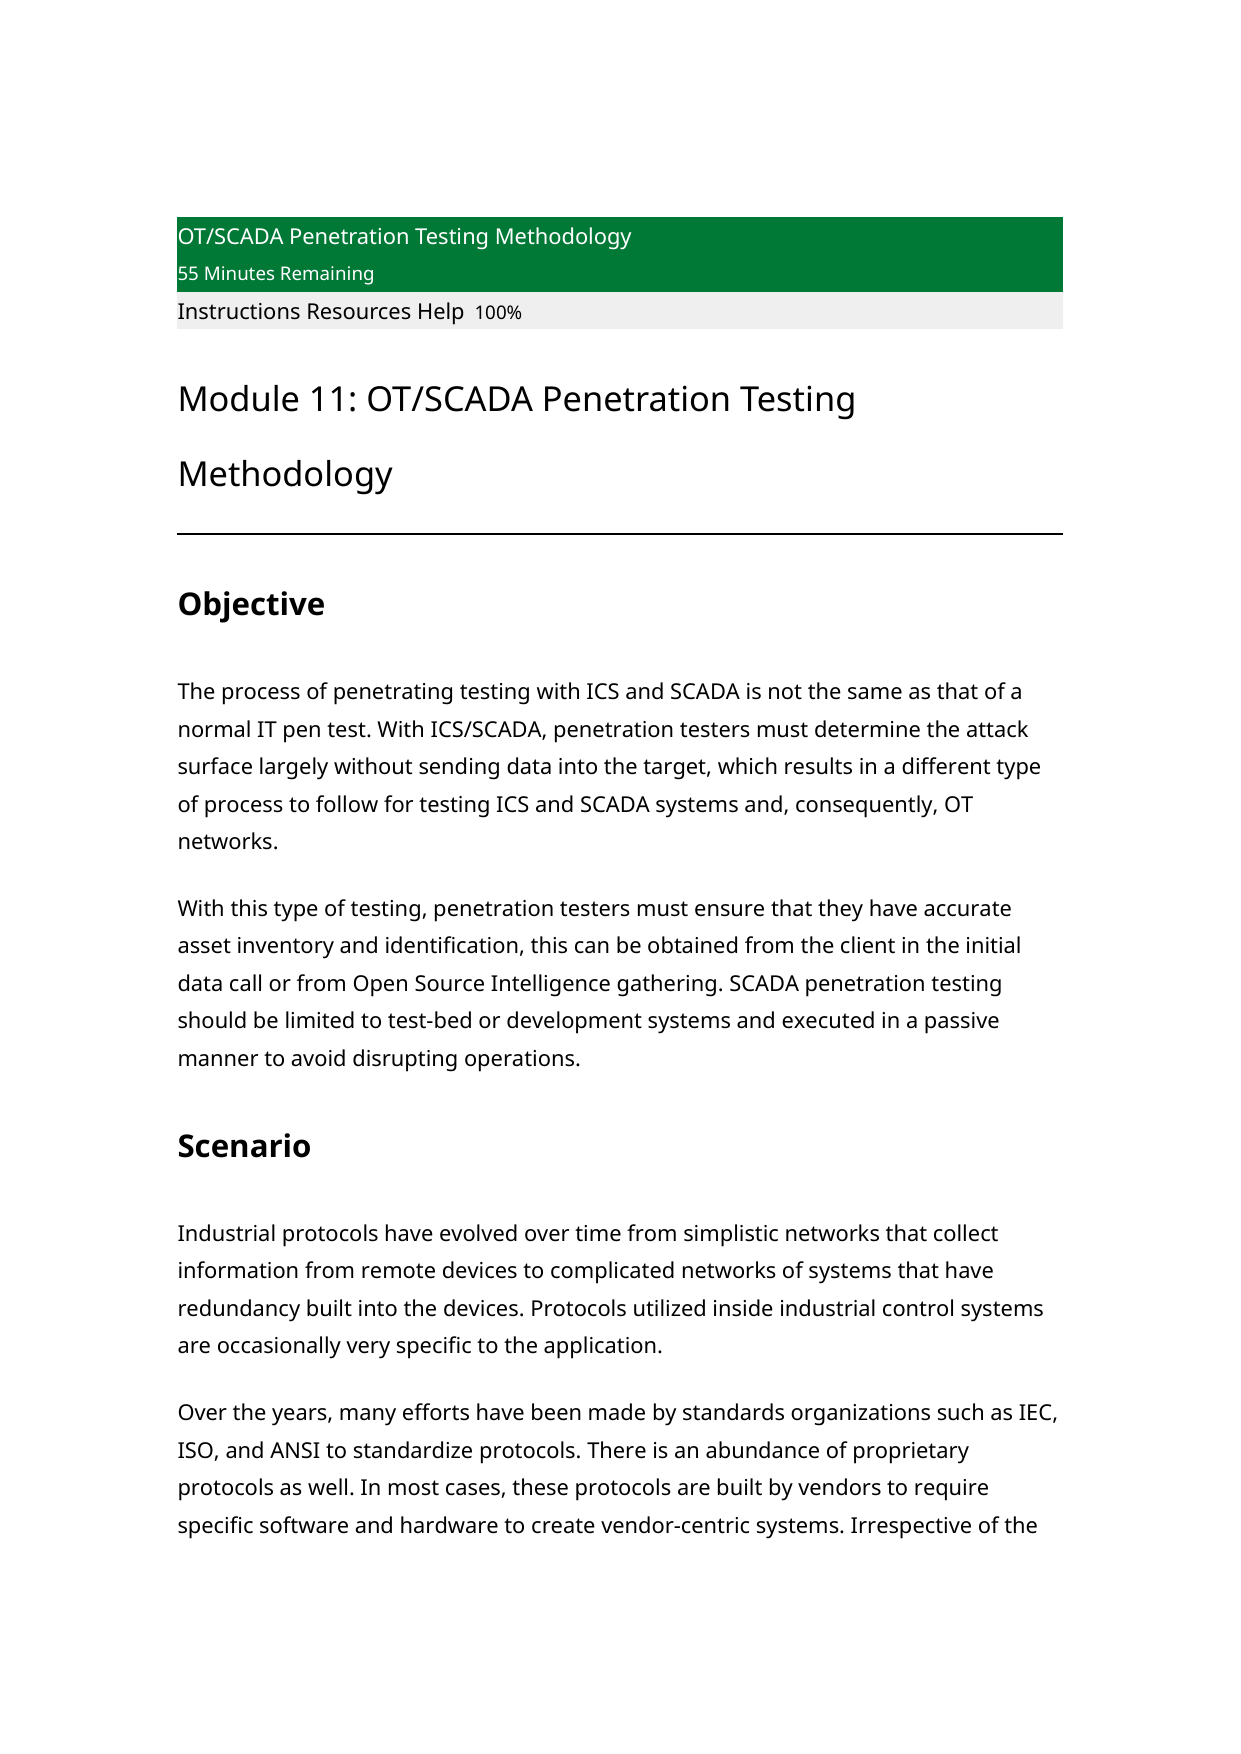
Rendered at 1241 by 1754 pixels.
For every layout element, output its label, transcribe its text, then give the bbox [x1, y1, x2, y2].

text The process of penetrating testing with ICS and SCADA is not the same as that of a normal IT pen test. With ICS/SCADA, penetration testers must determine the attack surface largely without sending data into the target, which results in a different type of process to follow for testing ICS and SCADA systems and, consequently, OT networks. [177, 672, 1063, 860]
subtitle Scenario [177, 1108, 1063, 1183]
subtitle Module 11: OT/SCADA Penetration Testing Methodology [177, 361, 1063, 533]
subtitle Objective [177, 566, 1063, 641]
text Industrial protocols have evolved over time from simplistic networks that collect information from remote devices to complicated networks of systems that have redundancy built into the devices. Protocols utilized inside industrial control systems are occasionally very specific to the application. [177, 1214, 1063, 1364]
text 55 Minutes Remaining [177, 254, 1063, 292]
text Instructions Resources Help 100% [177, 292, 1063, 329]
text With this type of testing, penetration testers must ensure that they have accurate asset inventory and identification, this can be obtained from the client in the initial data call or from Open Source Intelligence gathering. SCADA penetration testing should be limited to test-bed or development systems and executed in a passive manner to avoid disrupting operations. [177, 889, 1063, 1077]
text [177, 1393, 1063, 1543]
text OT/SCADA Penetration Testing Methodology [177, 217, 1063, 254]
